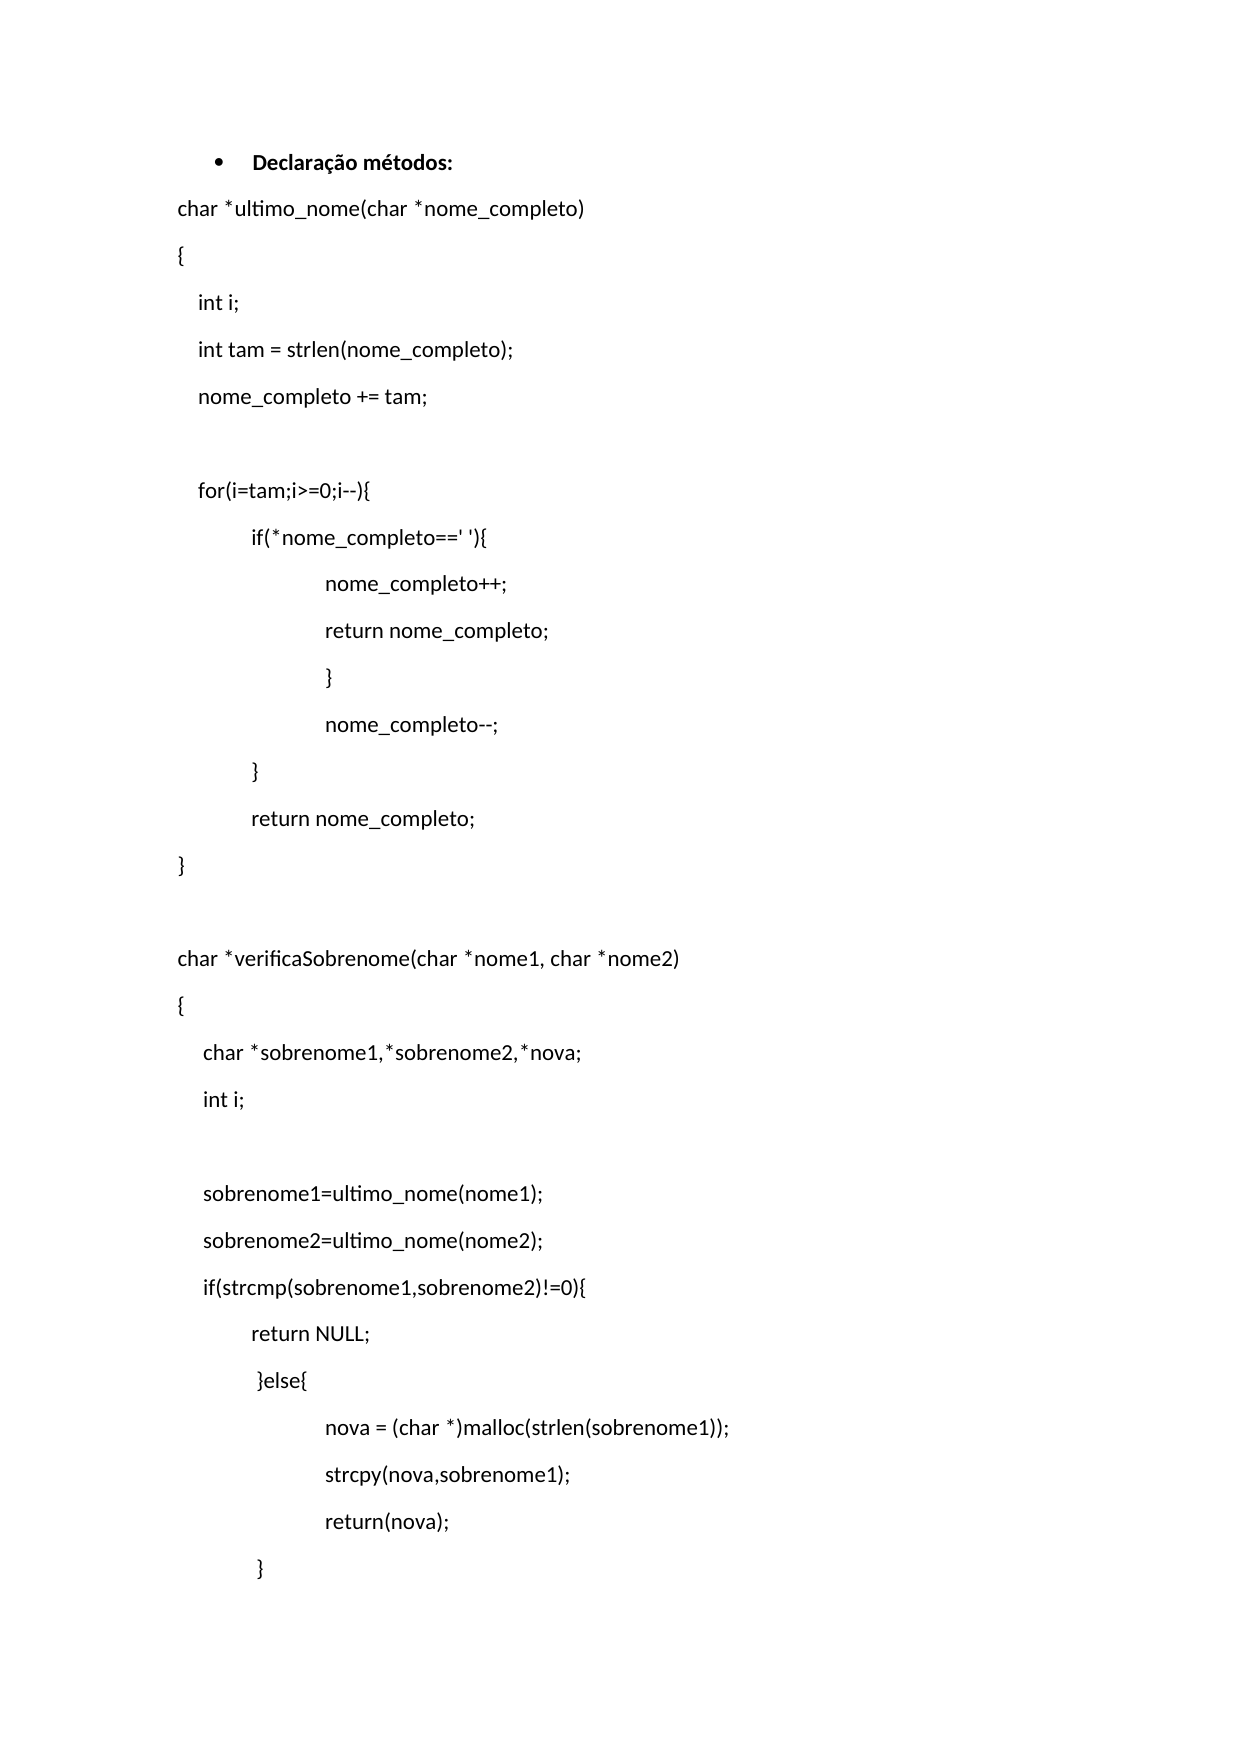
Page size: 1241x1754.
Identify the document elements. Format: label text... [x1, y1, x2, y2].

text return NULL; [177, 1319, 1063, 1347]
text int i; [177, 288, 1063, 316]
text if(*nome_completo==' '){ [177, 523, 1063, 551]
text } [177, 1554, 1063, 1582]
text nome_completo += tam; [177, 382, 1063, 410]
text } [177, 851, 1063, 879]
list Declaração métodos: [215, 148, 1063, 176]
text char *sobrenome1,*sobrenome2,*nova; [177, 1038, 1063, 1066]
text { [177, 991, 1063, 1019]
text }else{ [177, 1366, 1063, 1394]
text } [177, 663, 1063, 691]
text int tam = strlen(nome_completo); [177, 335, 1063, 363]
text { [177, 241, 1063, 269]
text nova = (char *)malloc(strlen(sobrenome1)); [177, 1413, 1063, 1441]
text for(i=tam;i>=0;i--){ [177, 476, 1063, 504]
text char *ultimo_nome(char *nome_completo) [177, 194, 1063, 222]
text nome_completo--; [177, 710, 1063, 738]
text return(nova); [177, 1507, 1063, 1535]
text return nome_completo; [177, 804, 1063, 832]
text nome_completo++; [177, 569, 1063, 597]
text if(strcmp(sobrenome1,sobrenome2)!=0){ [177, 1273, 1063, 1301]
text sobrenome1=ultimo_nome(nome1); [177, 1179, 1063, 1207]
text strcpy(nova,sobrenome1); [177, 1460, 1063, 1488]
text return nome_completo; [177, 616, 1063, 644]
text } [177, 757, 1063, 785]
text int i; [177, 1085, 1063, 1113]
text char *verificaSobrenome(char *nome1, char *nome2) [177, 944, 1063, 972]
text sobrenome2=ultimo_nome(nome2); [177, 1226, 1063, 1254]
